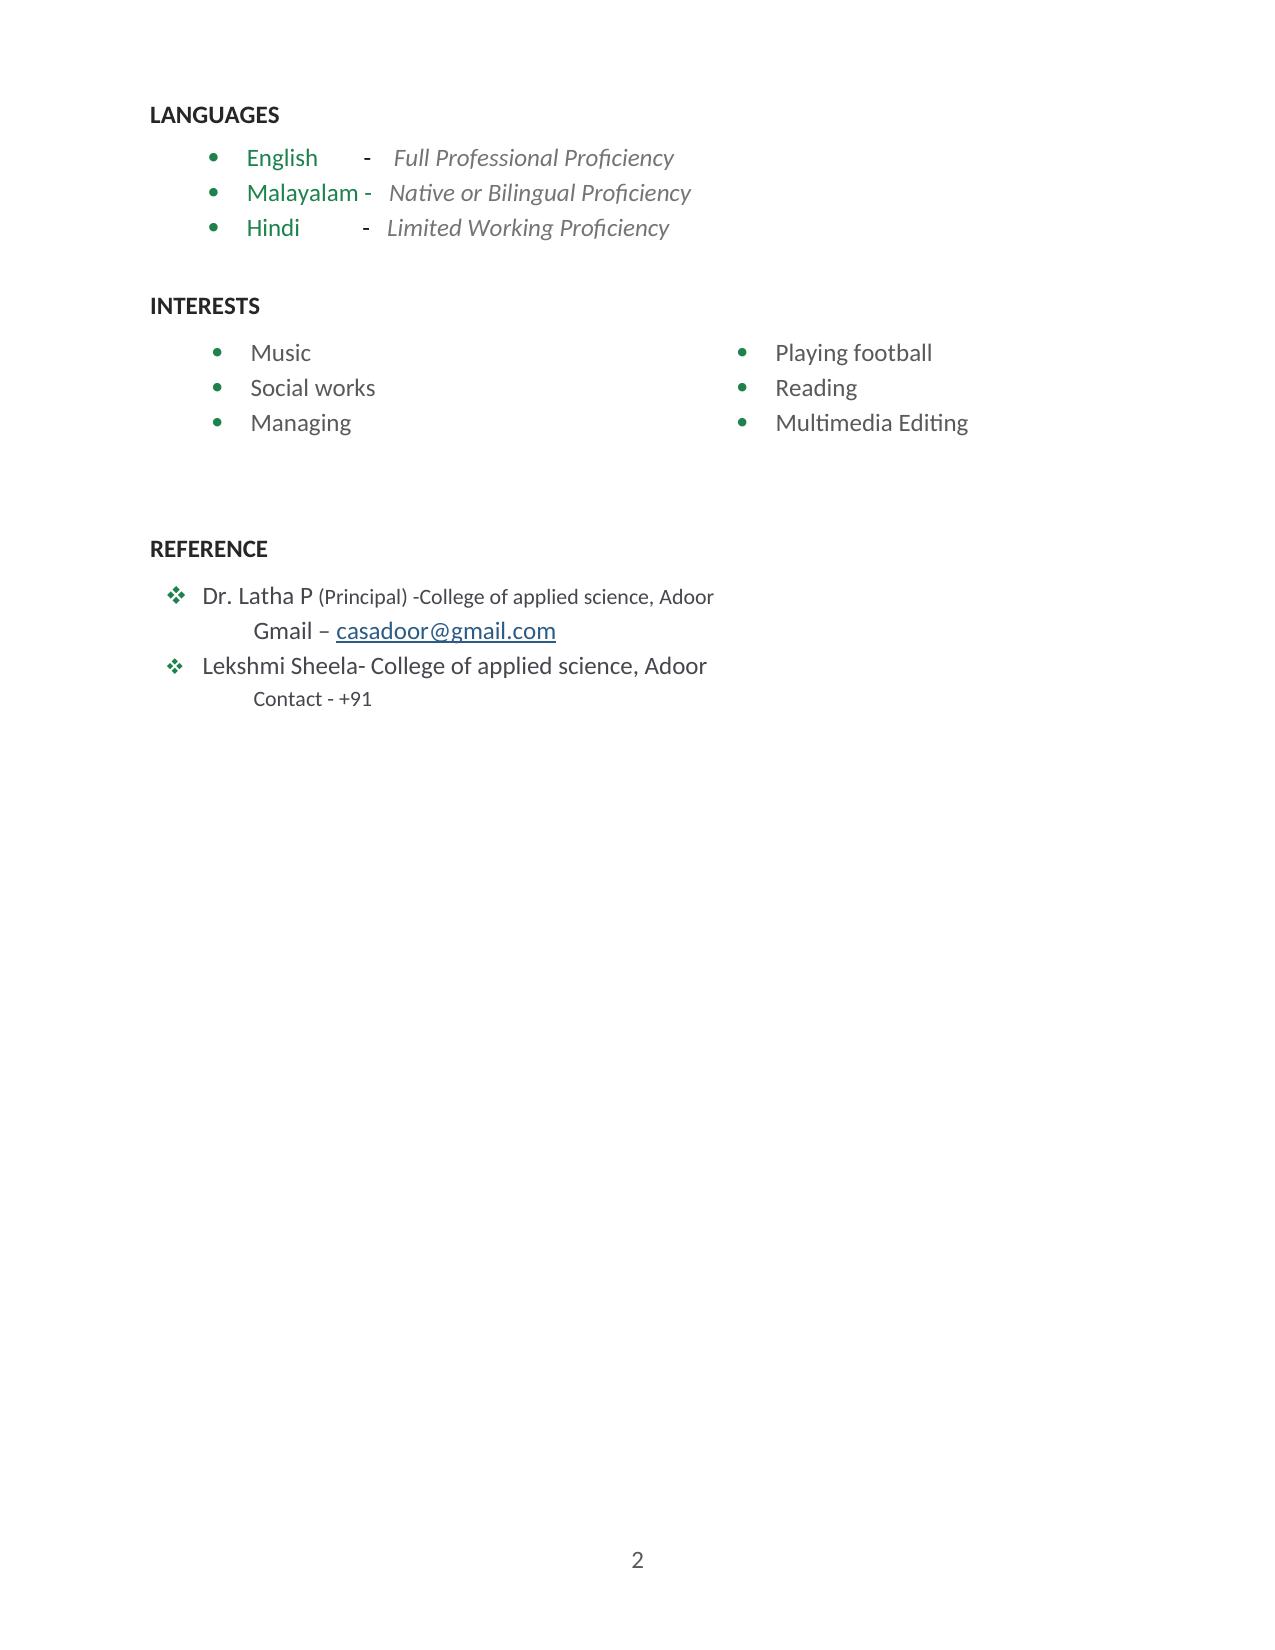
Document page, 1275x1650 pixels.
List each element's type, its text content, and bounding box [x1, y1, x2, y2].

list English - Full Professional Proficiency [209, 142, 1125, 172]
subtitle Interests [150, 290, 1125, 321]
table_header Music Social works Managing [150, 338, 637, 490]
list Contact - +91 [253, 685, 1125, 712]
subtitle Reference [150, 533, 1125, 563]
list Dr. Latha P (Principal) -College of applied science, Adoor [165, 580, 1125, 611]
table_header Playing football Reading Multimedia Editing [638, 338, 1125, 490]
list Gmail – casadoor@gmail.com [253, 615, 1125, 646]
list Malayalam - Native or Bilingual Proficiency [209, 177, 1125, 207]
list Lekshmi Sheela- College of applied science, Adoor [165, 650, 1125, 681]
subtitle Languages [150, 99, 1125, 129]
list Hindi - Limited Working Proficiency [209, 212, 1125, 242]
